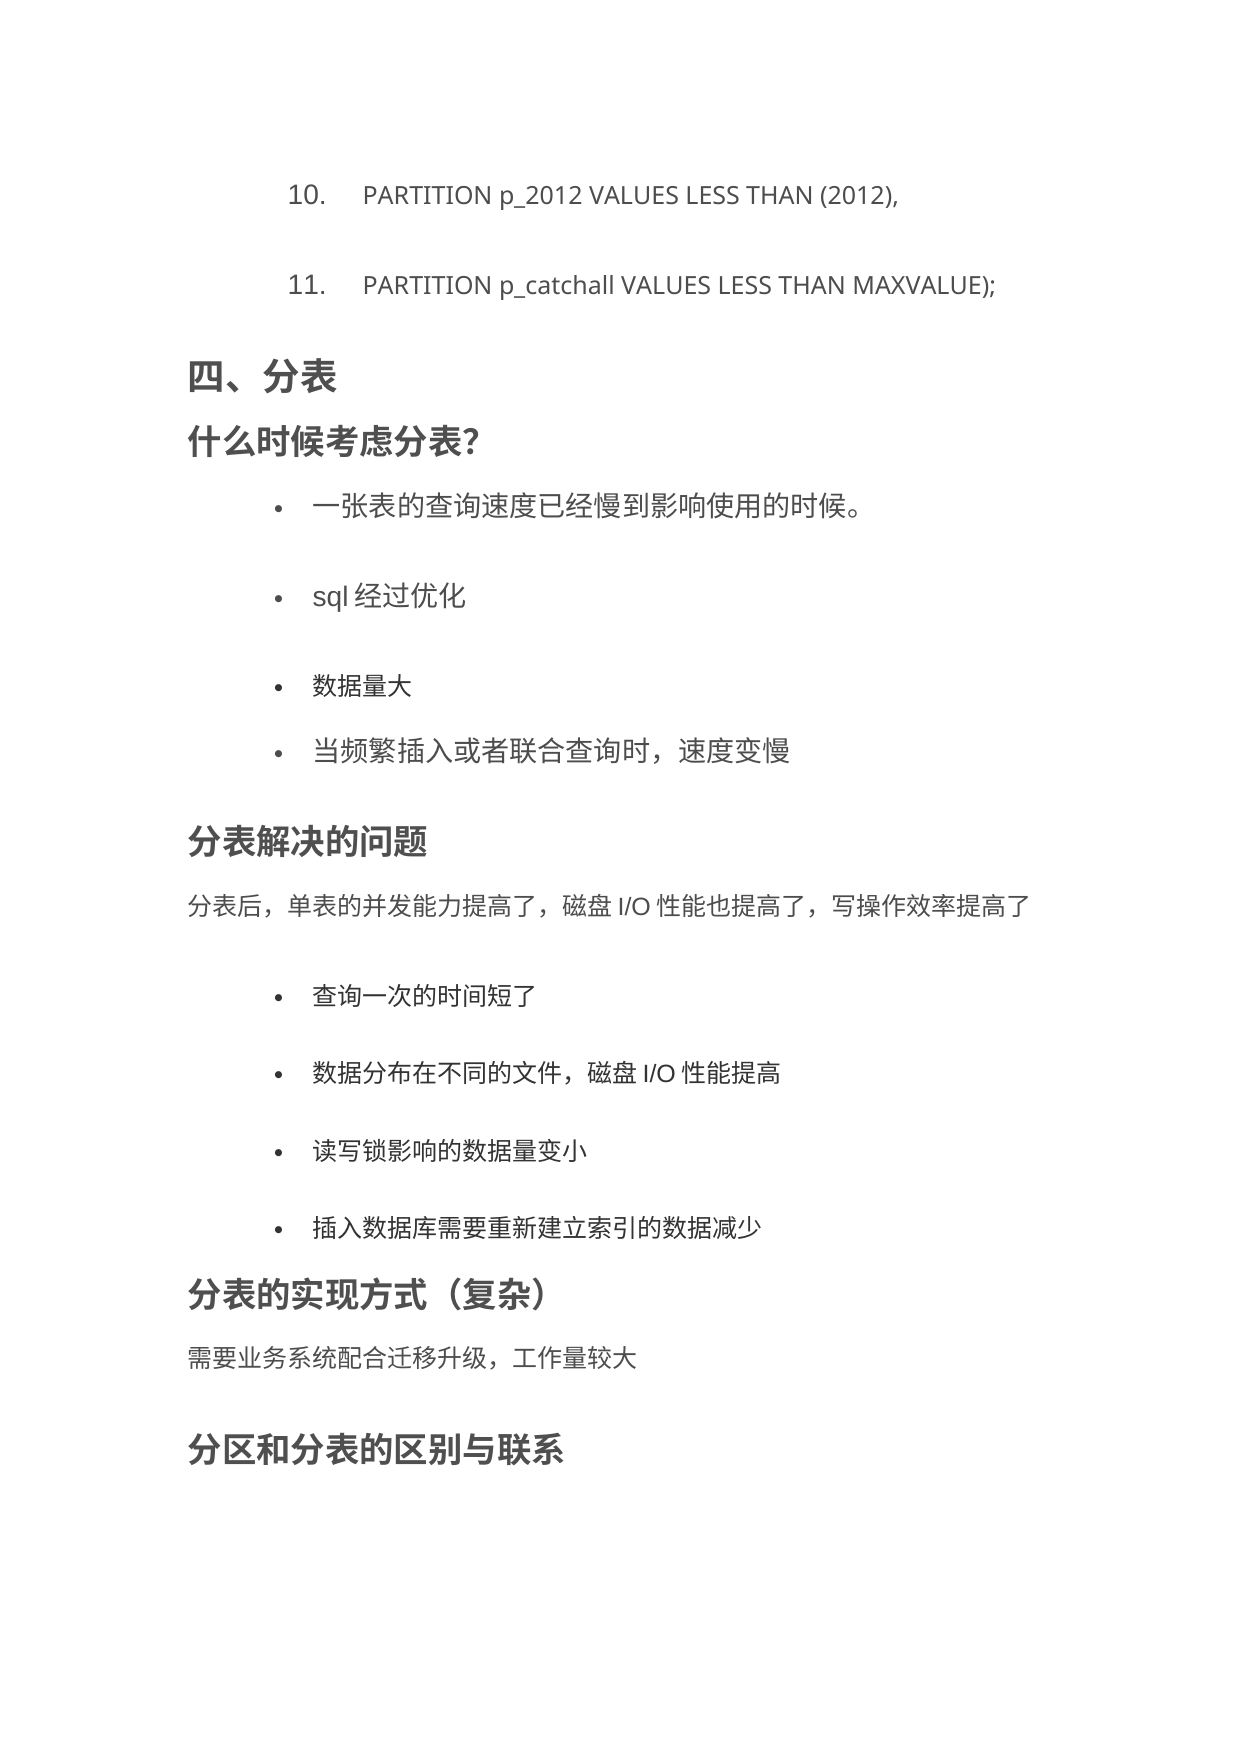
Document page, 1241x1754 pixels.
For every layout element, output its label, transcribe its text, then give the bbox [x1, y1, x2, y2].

list 插入数据库需要重新建立索引的数据减少 [275, 1194, 1053, 1259]
list PARTITION p_catchall VALUES LESS THAN MAXVALUE); [287, 252, 1053, 317]
list 数据分布在不同的文件，磁盘I/O性能提高 [275, 1039, 1053, 1104]
text 四、分表 [187, 342, 1053, 407]
text 需要业务系统配合迁移升级，工作量较大 [187, 1324, 1053, 1389]
list 查询一次的时间短了 [275, 962, 1053, 1027]
text 分区和分表的区别与联系 [187, 1414, 1053, 1479]
text 分表解决的问题 [187, 807, 1053, 872]
list 读写锁影响的数据量变小 [275, 1117, 1053, 1182]
text 分表的实现方式（复杂） [187, 1259, 1053, 1324]
list PARTITION p_2012 VALUES LESS THAN (2012), [287, 162, 1053, 227]
list sql经过优化 [275, 562, 1053, 627]
list 一张表的查询速度已经慢到影响使用的时候。 [275, 472, 1053, 537]
list 数据量大 [275, 652, 1053, 717]
text 分表后，单表的并发能力提高了，磁盘I/O性能也提高了，写操作效率提高了 [187, 872, 1053, 937]
list 当频繁插入或者联合查询时，速度变慢 [275, 717, 1053, 782]
text 什么时候考虑分表？ [187, 407, 1053, 472]
